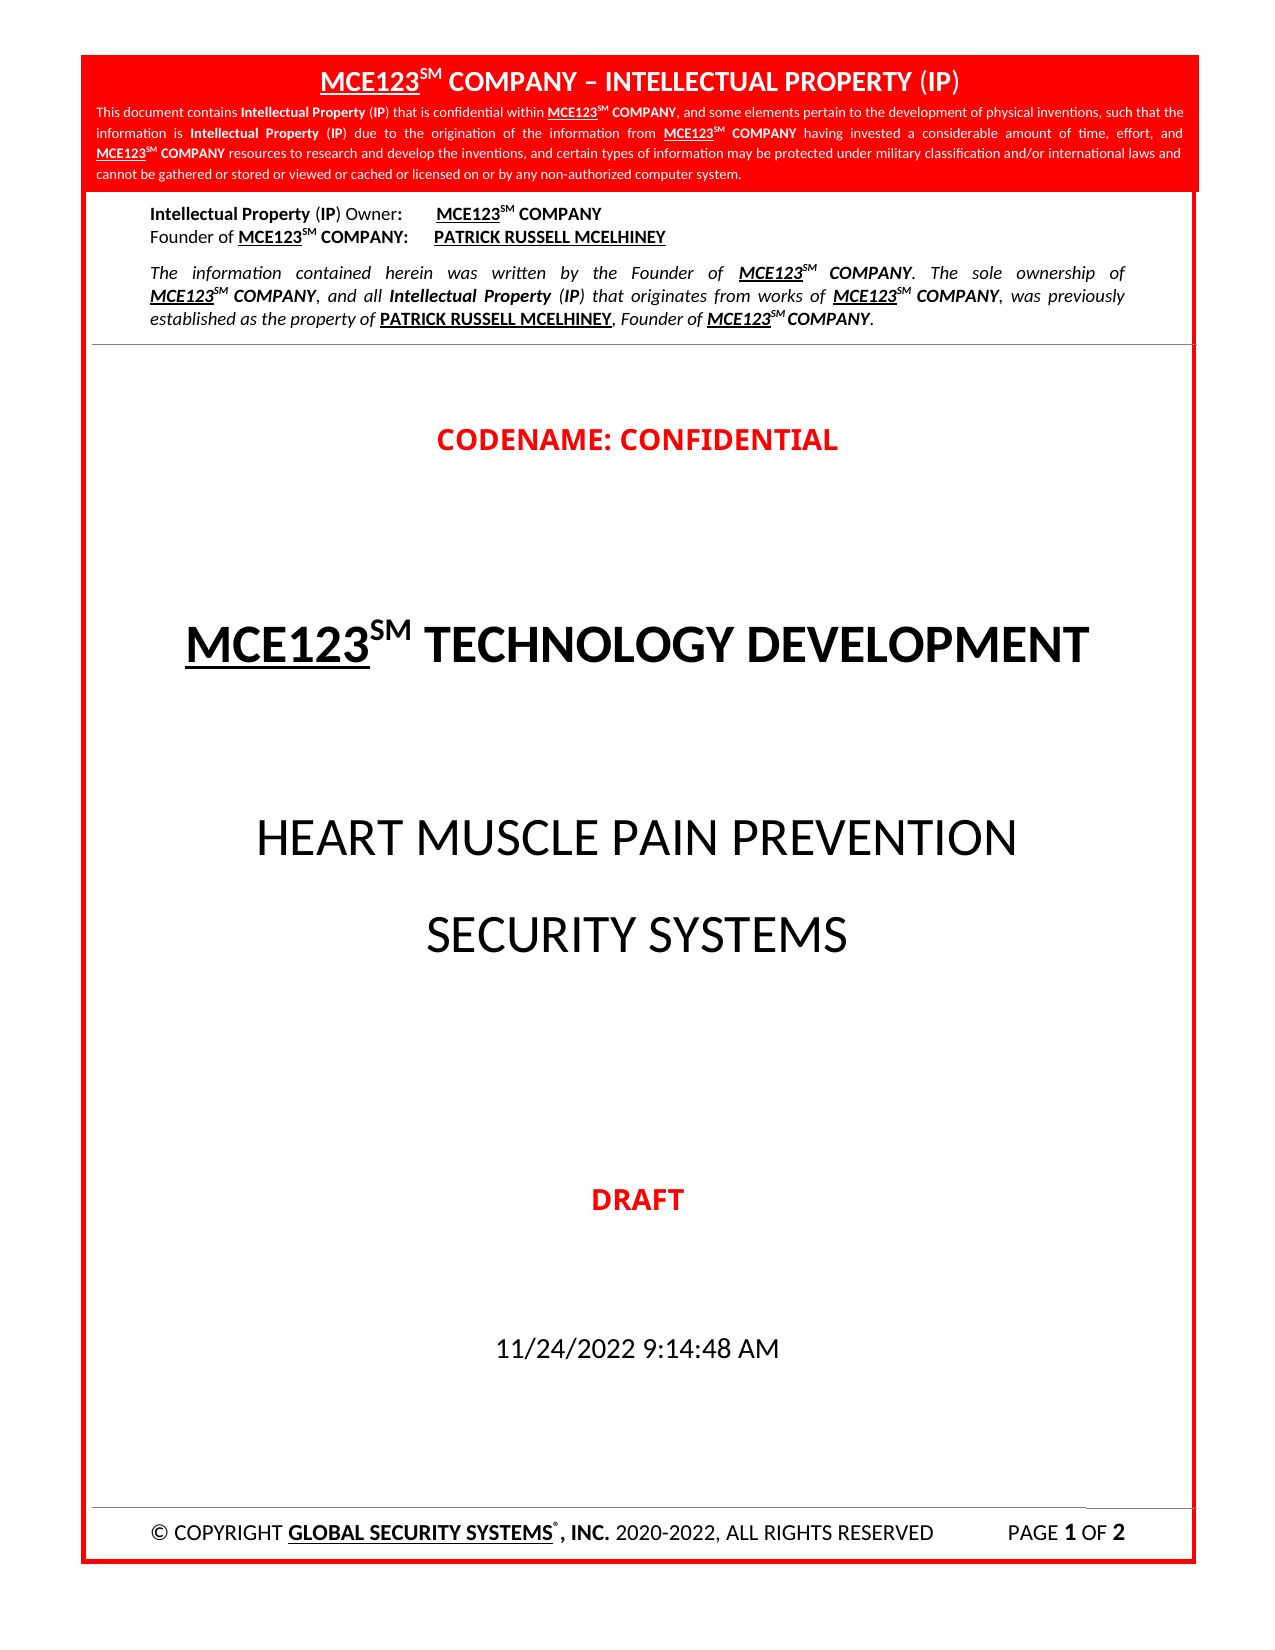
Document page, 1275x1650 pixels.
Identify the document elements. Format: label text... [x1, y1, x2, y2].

text MCE123SM TECHNOLOGY DEVELOPMENT [150, 609, 1125, 676]
text 11/24/2022 9:14:48 AM [150, 1330, 1125, 1366]
text DRAFT [150, 1179, 1125, 1218]
text CODENAME: CONFIDENTIAL [150, 419, 1125, 459]
text HEART MUSCLE PAIN PREVENTION [150, 803, 1125, 869]
text SECURITY SYSTEMS [150, 900, 1125, 966]
